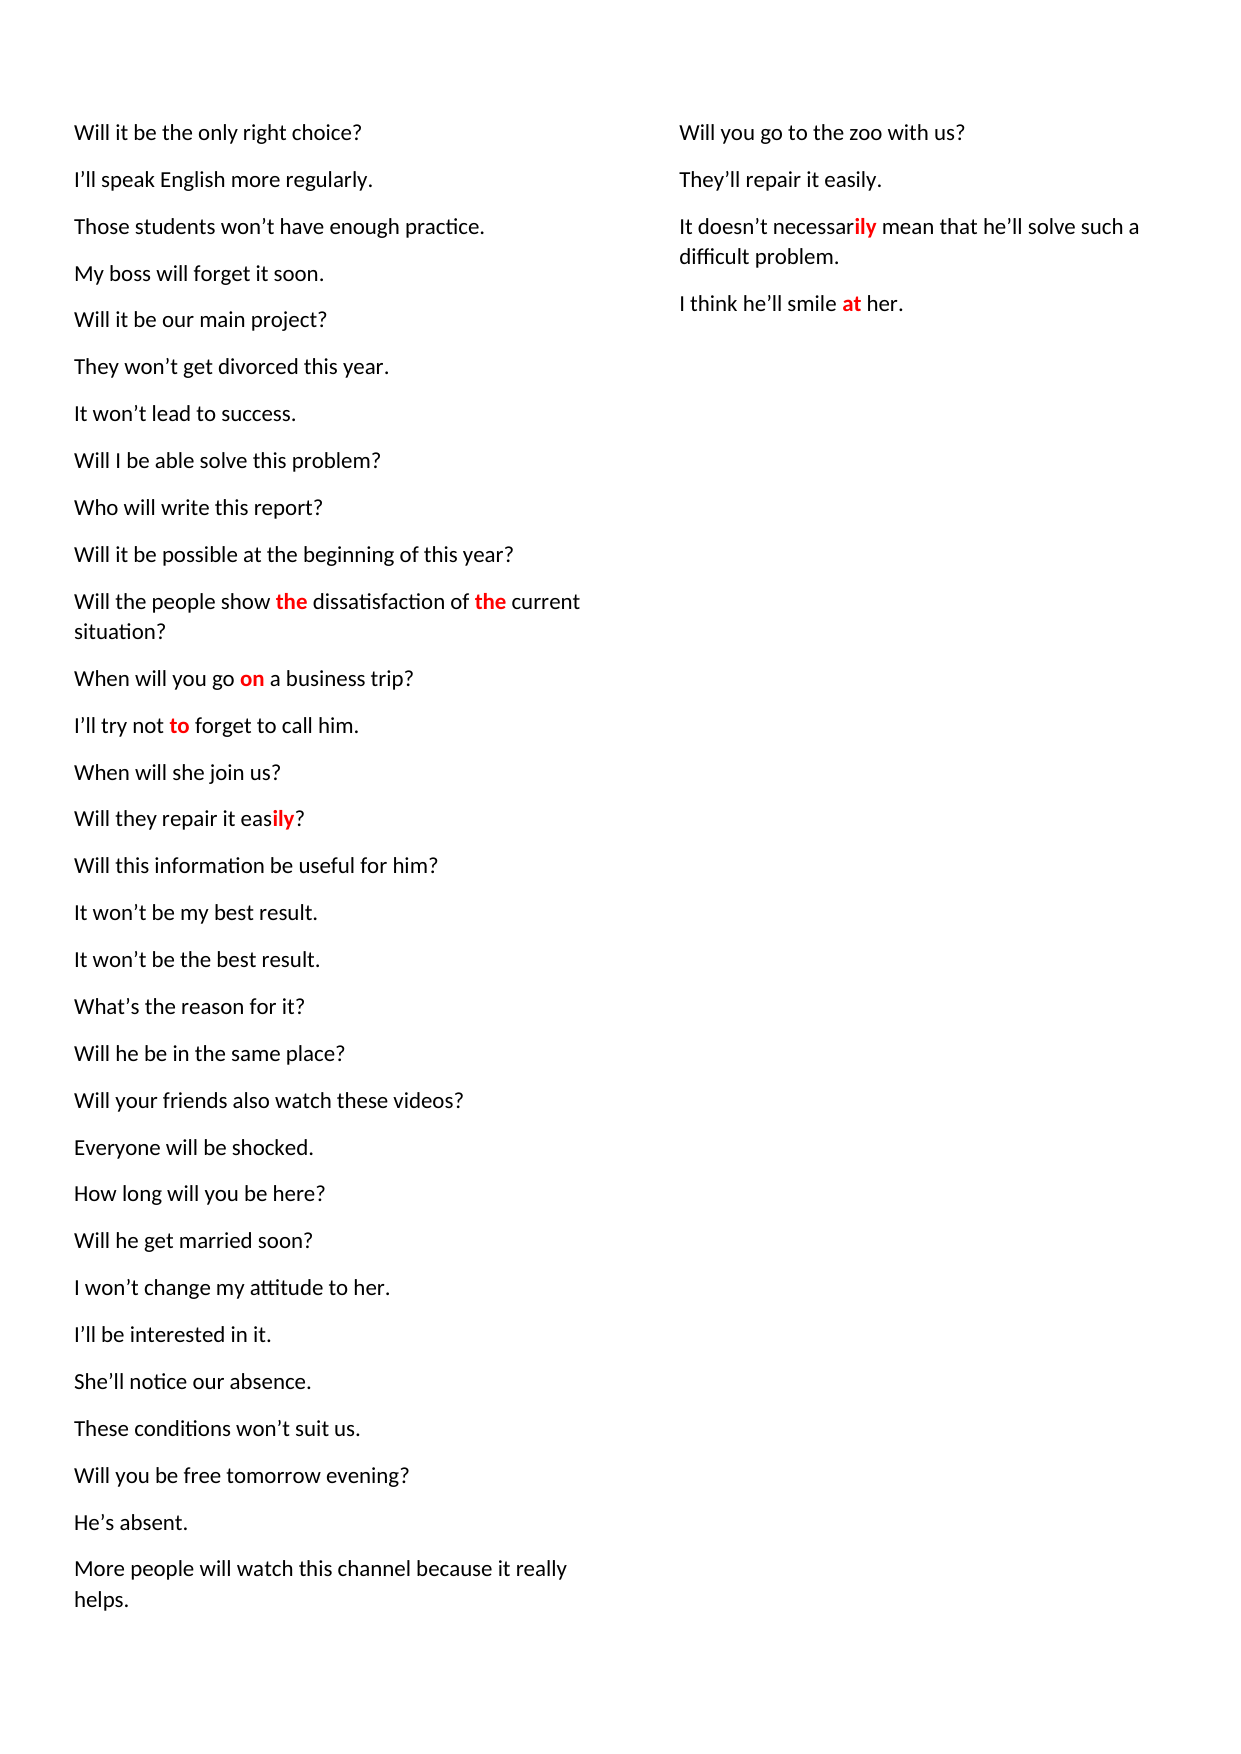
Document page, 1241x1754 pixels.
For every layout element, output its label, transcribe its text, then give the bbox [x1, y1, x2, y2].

text I’ll try not to forget to call him. [74, 711, 605, 739]
text Will he get married soon? [74, 1226, 605, 1254]
text Will you be free tomorrow evening? [74, 1461, 605, 1489]
text They won’t get divorced this year. [74, 352, 605, 381]
text When will you go on a business trip? [74, 664, 605, 692]
text Will he be in the same place? [74, 1039, 605, 1067]
text Will it be the only right choice? [74, 118, 605, 146]
text I think he’ll smile at her. [679, 289, 1211, 317]
text Everyone will be shocked. [74, 1133, 605, 1161]
text My boss will forget it soon. [74, 259, 605, 287]
text I won’t change my attitude to her. [74, 1273, 605, 1301]
text These conditions won’t suit us. [74, 1414, 605, 1442]
text He’s absent. [74, 1508, 605, 1536]
text Will it be our main project? [74, 306, 605, 334]
text Will it be possible at the beginning of this year? [74, 540, 605, 568]
text She’ll notice our absence. [74, 1367, 605, 1395]
text Who will write this report? [74, 493, 605, 521]
text It won’t lead to success. [74, 399, 605, 427]
text It doesn’t necessarily mean that he’ll solve such a difficult problem. [679, 212, 1211, 270]
text They’ll repair it easily. [679, 165, 1211, 193]
text I’ll speak English more regularly. [74, 165, 605, 193]
text Will they repair it easily? [74, 804, 605, 833]
text Will your friends also watch these videos? [74, 1086, 605, 1114]
text What’s the reason for it? [74, 992, 605, 1020]
text More people will watch this channel because it really helps. [74, 1554, 605, 1613]
text It won’t be my best result. [74, 898, 605, 926]
text I’ll be interested in it. [74, 1320, 605, 1348]
text Will I be able solve this problem? [74, 446, 605, 474]
text Will the people show the dissatisfaction of the current situation? [74, 587, 605, 645]
text When will she join us? [74, 758, 605, 786]
text Will you go to the zoo with us? [679, 118, 1211, 146]
text Those students won’t have enough practice. [74, 212, 605, 240]
text It won’t be the best result. [74, 945, 605, 973]
text Will this information be useful for him? [74, 851, 605, 879]
text How long will you be here? [74, 1179, 605, 1208]
